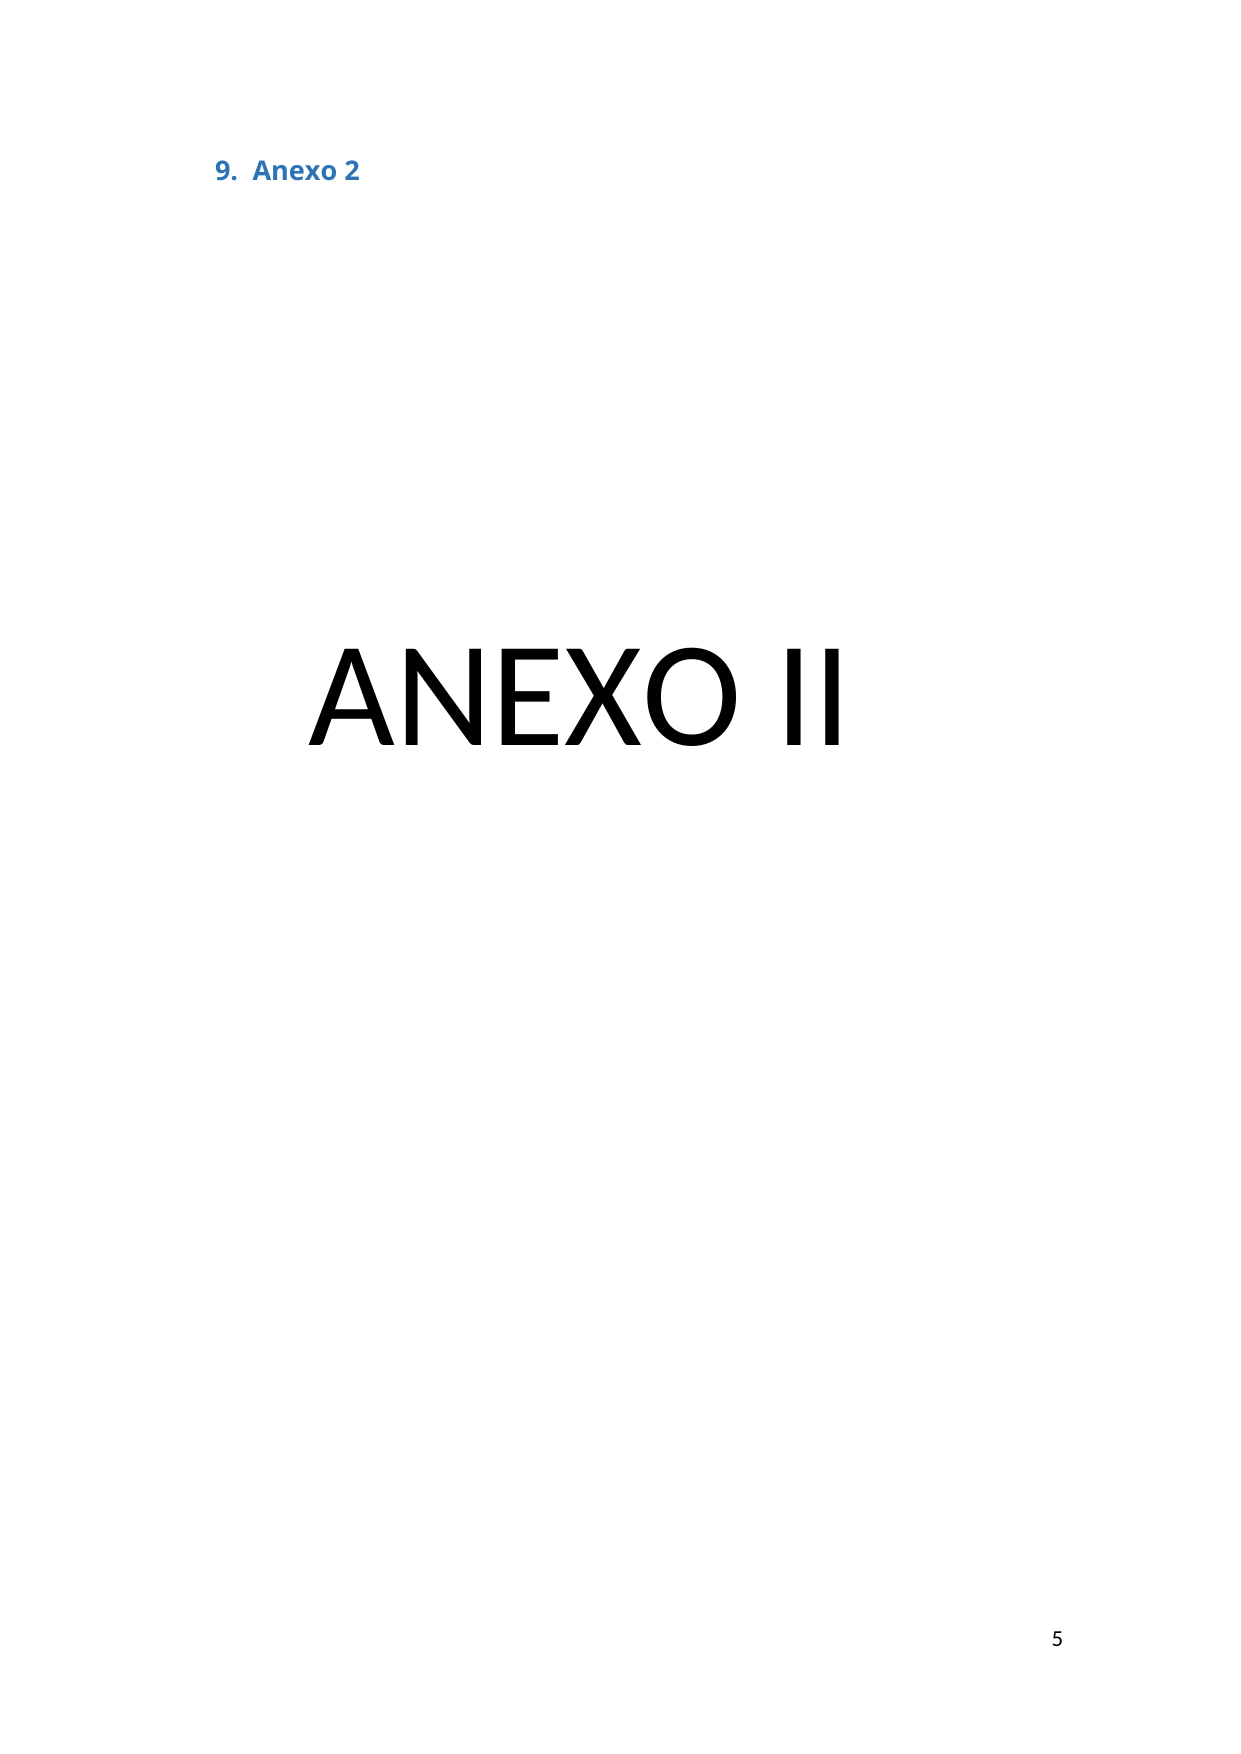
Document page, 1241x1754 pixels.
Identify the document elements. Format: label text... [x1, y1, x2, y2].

subtitle Anexo 2 [215, 152, 1063, 189]
